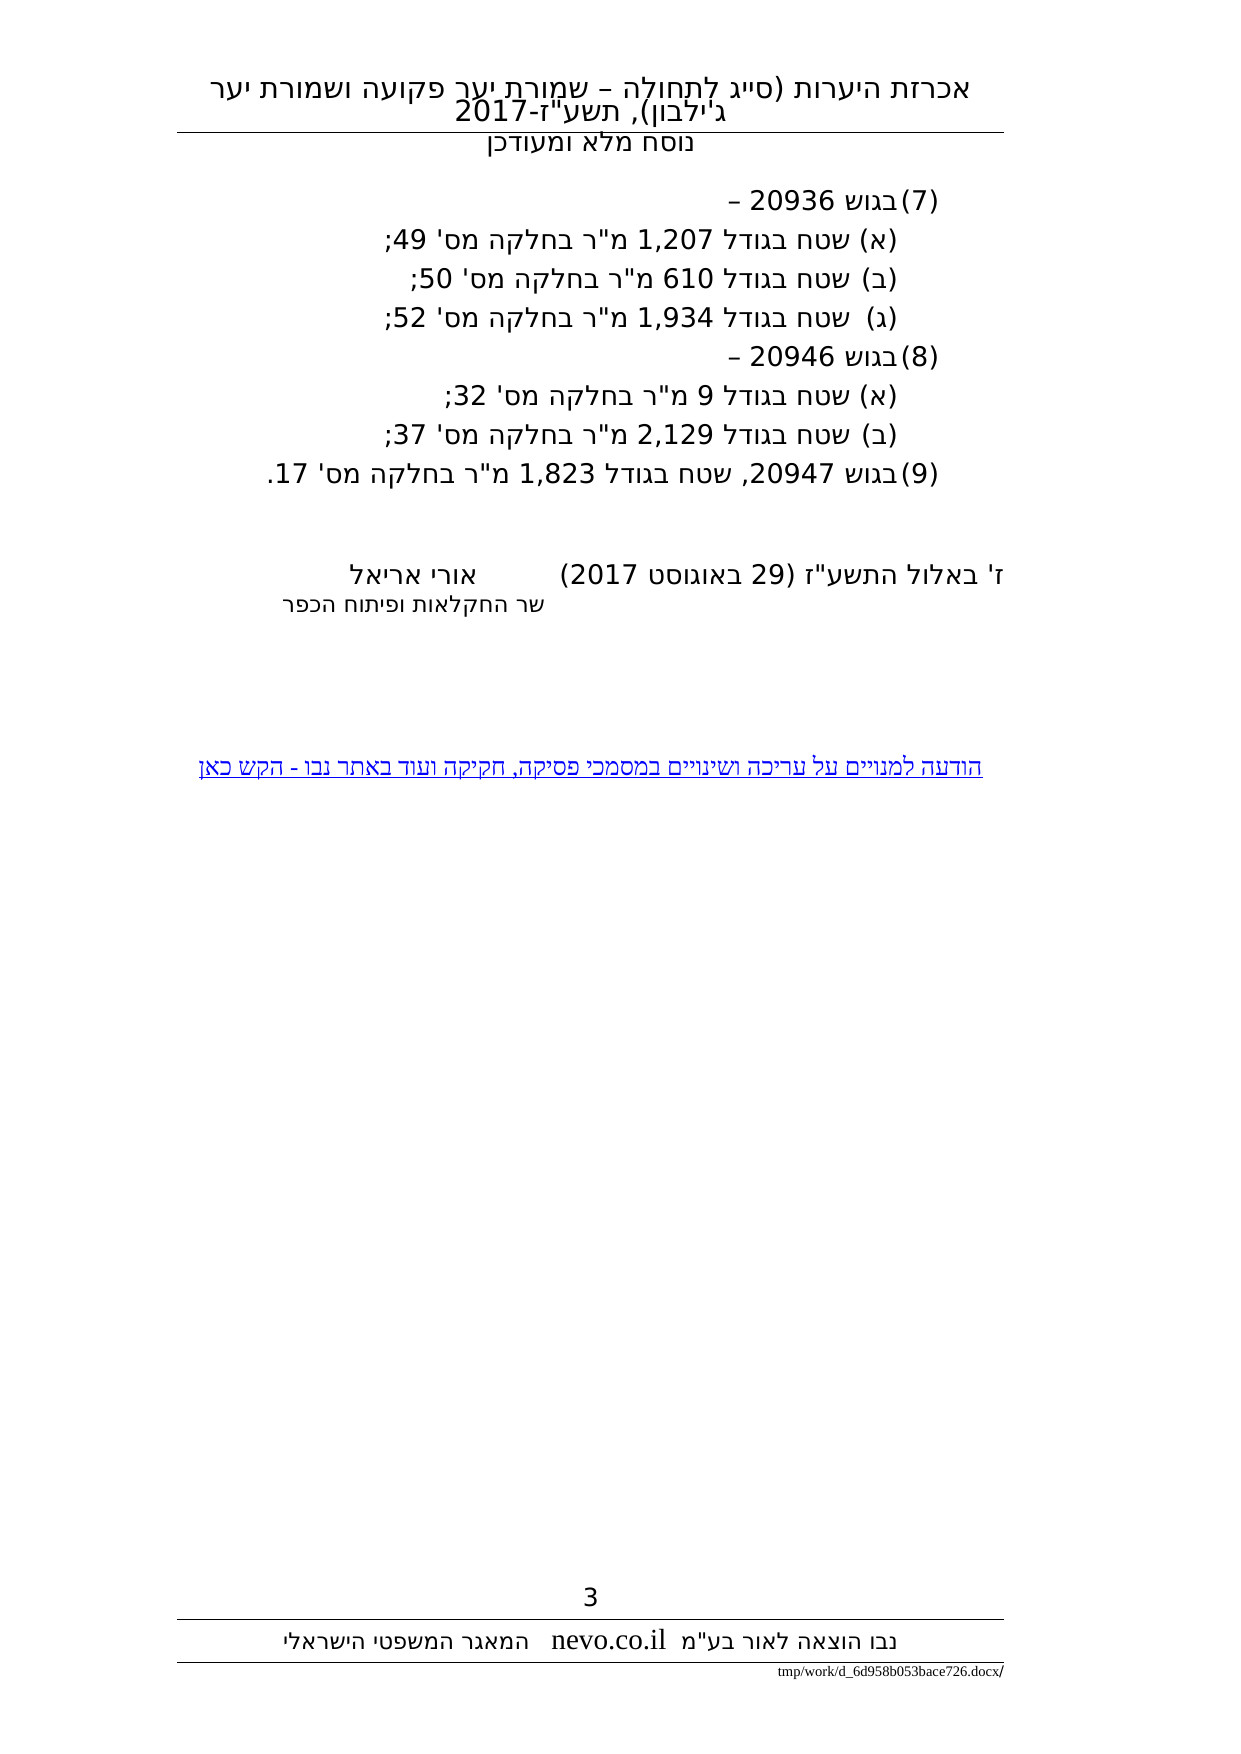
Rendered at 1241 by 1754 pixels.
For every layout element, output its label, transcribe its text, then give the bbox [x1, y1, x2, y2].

text (9) בגוש 20947, שטח בגודל 1,823 מ"ר בחלקה מס' 17. [177, 459, 939, 490]
text (ב) שטח בגודל 610 מ"ר בחלקה מס' 50; [177, 263, 898, 295]
text ז' באלול התשע"ז (29 באוגוסט 2017) אורי אריאל [177, 560, 1004, 591]
text (ג) שטח בגודל 1,934 מ"ר בחלקה מס' 52; [177, 302, 898, 334]
text (ב) שטח בגודל 2,129 מ"ר בחלקה מס' 37; [177, 420, 898, 451]
text (7) בגוש 20936 – [177, 185, 939, 217]
text שר החקלאות ופיתוח הכפר [177, 591, 1004, 618]
text (8) בגוש 20946 – [177, 342, 939, 373]
text (א) שטח בגודל 9 מ"ר בחלקה מס' 32; [177, 381, 898, 412]
text (א) שטח בגודל 1,207 מ"ר בחלקה מס' 49; [177, 224, 898, 256]
text הודעה למנויים על עריכה ושינויים במסמכי פסיקה, חקיקה ועוד באתר נבו - הקש כאן [177, 752, 1004, 780]
